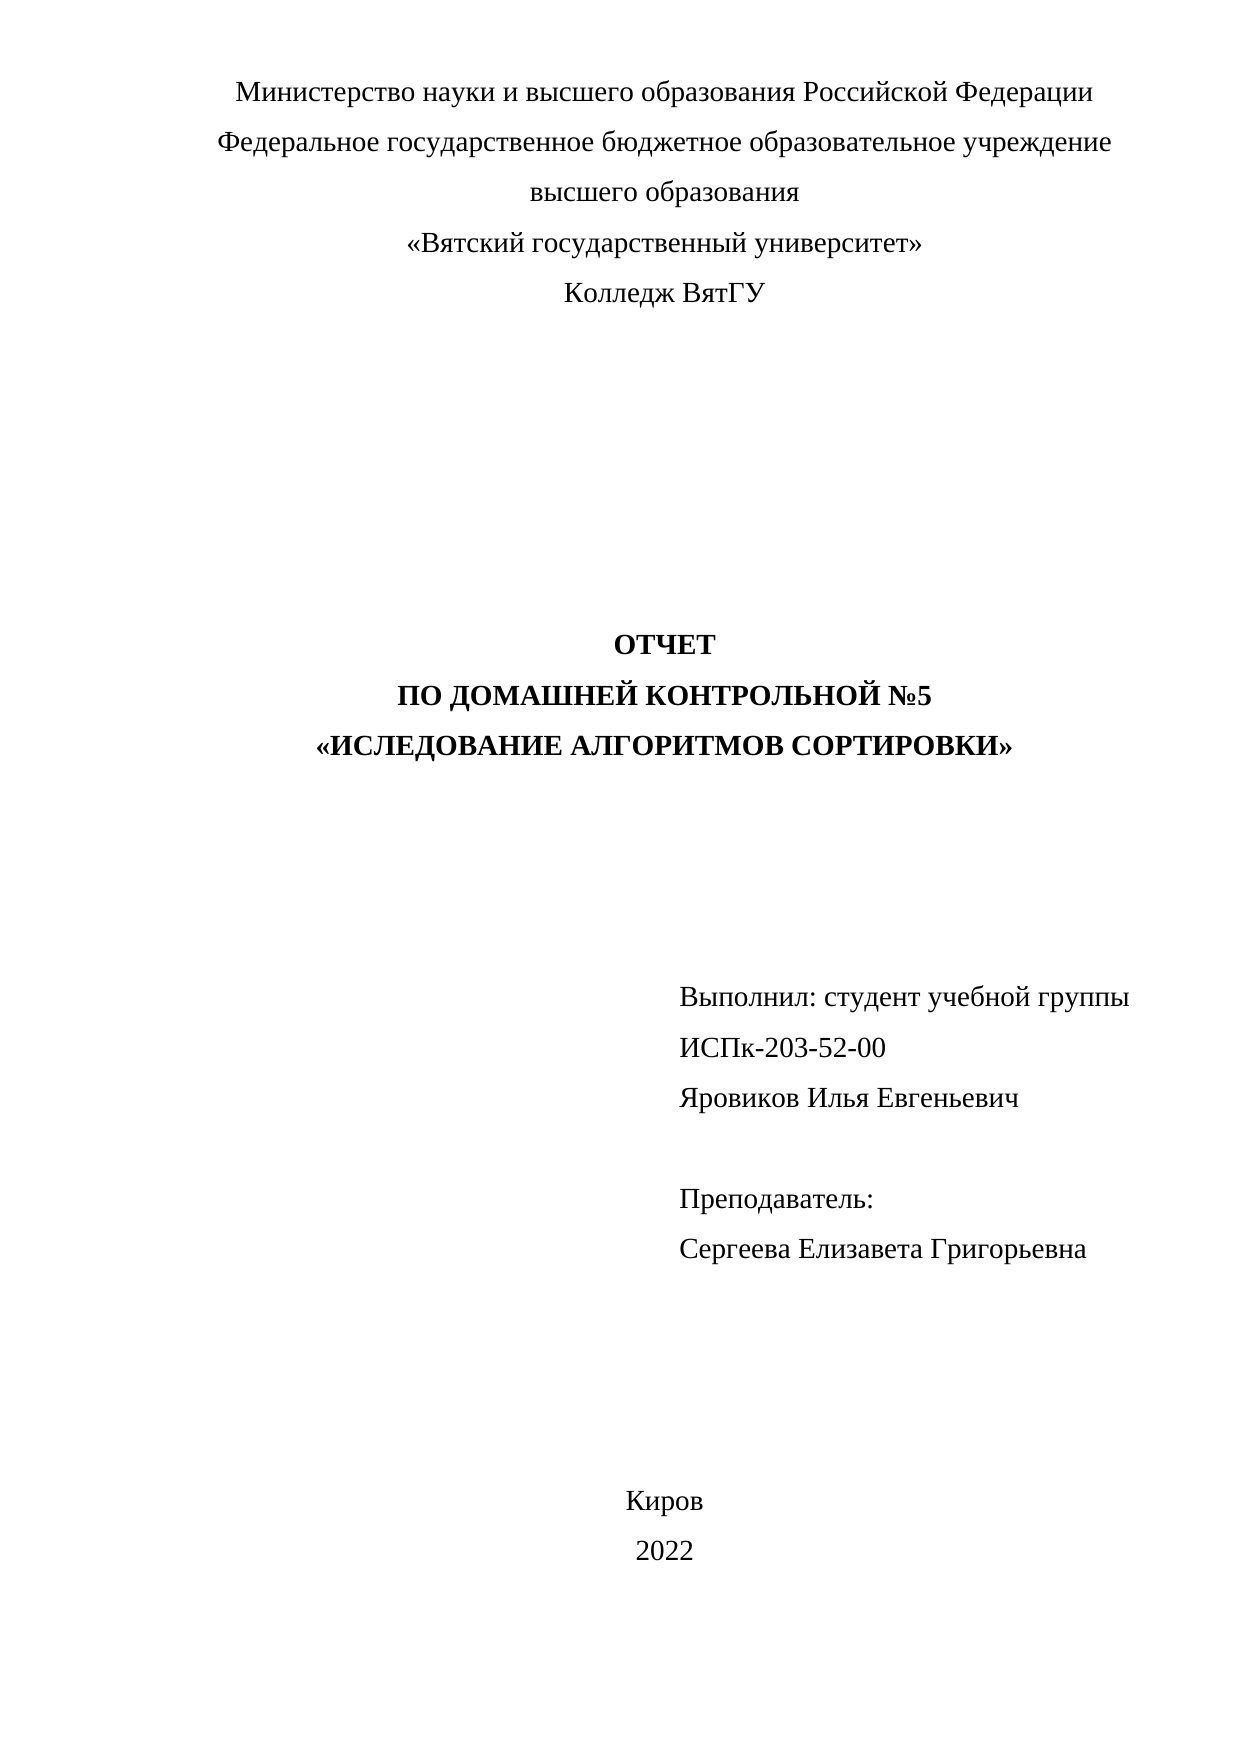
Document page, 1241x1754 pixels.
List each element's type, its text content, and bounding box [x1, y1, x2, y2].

text Министерство науки и высшего образования Российской Федерации [177, 74, 1152, 107]
text Выполнил: студент учебной группы [679, 979, 1152, 1013]
text высшего образования [177, 174, 1152, 208]
text ОТЧЕТ [177, 627, 1152, 661]
text Яровиков Илья Евгеньевич [679, 1080, 1152, 1114]
text «Вятский государственный университет» [177, 225, 1152, 258]
text Колледж ВятГУ [177, 275, 1152, 309]
text ИСПк-203-52-00 [679, 1030, 1152, 1063]
text ПО ДОМАШНЕЙ КОНТРОЛЬНОЙ №5 [177, 678, 1152, 711]
text 2022 [177, 1533, 1152, 1566]
text «ИСЛЕДОВАНИЕ АЛГОРИТМОВ СОРТИРОВКИ» [177, 728, 1152, 761]
text Преподаватель: [679, 1181, 1152, 1214]
text Сергеева Елизавета Григорьевна [679, 1231, 1152, 1264]
text Киров [177, 1483, 1152, 1516]
text Федеральное государственное бюджетное образовательное учреждение [177, 124, 1152, 158]
